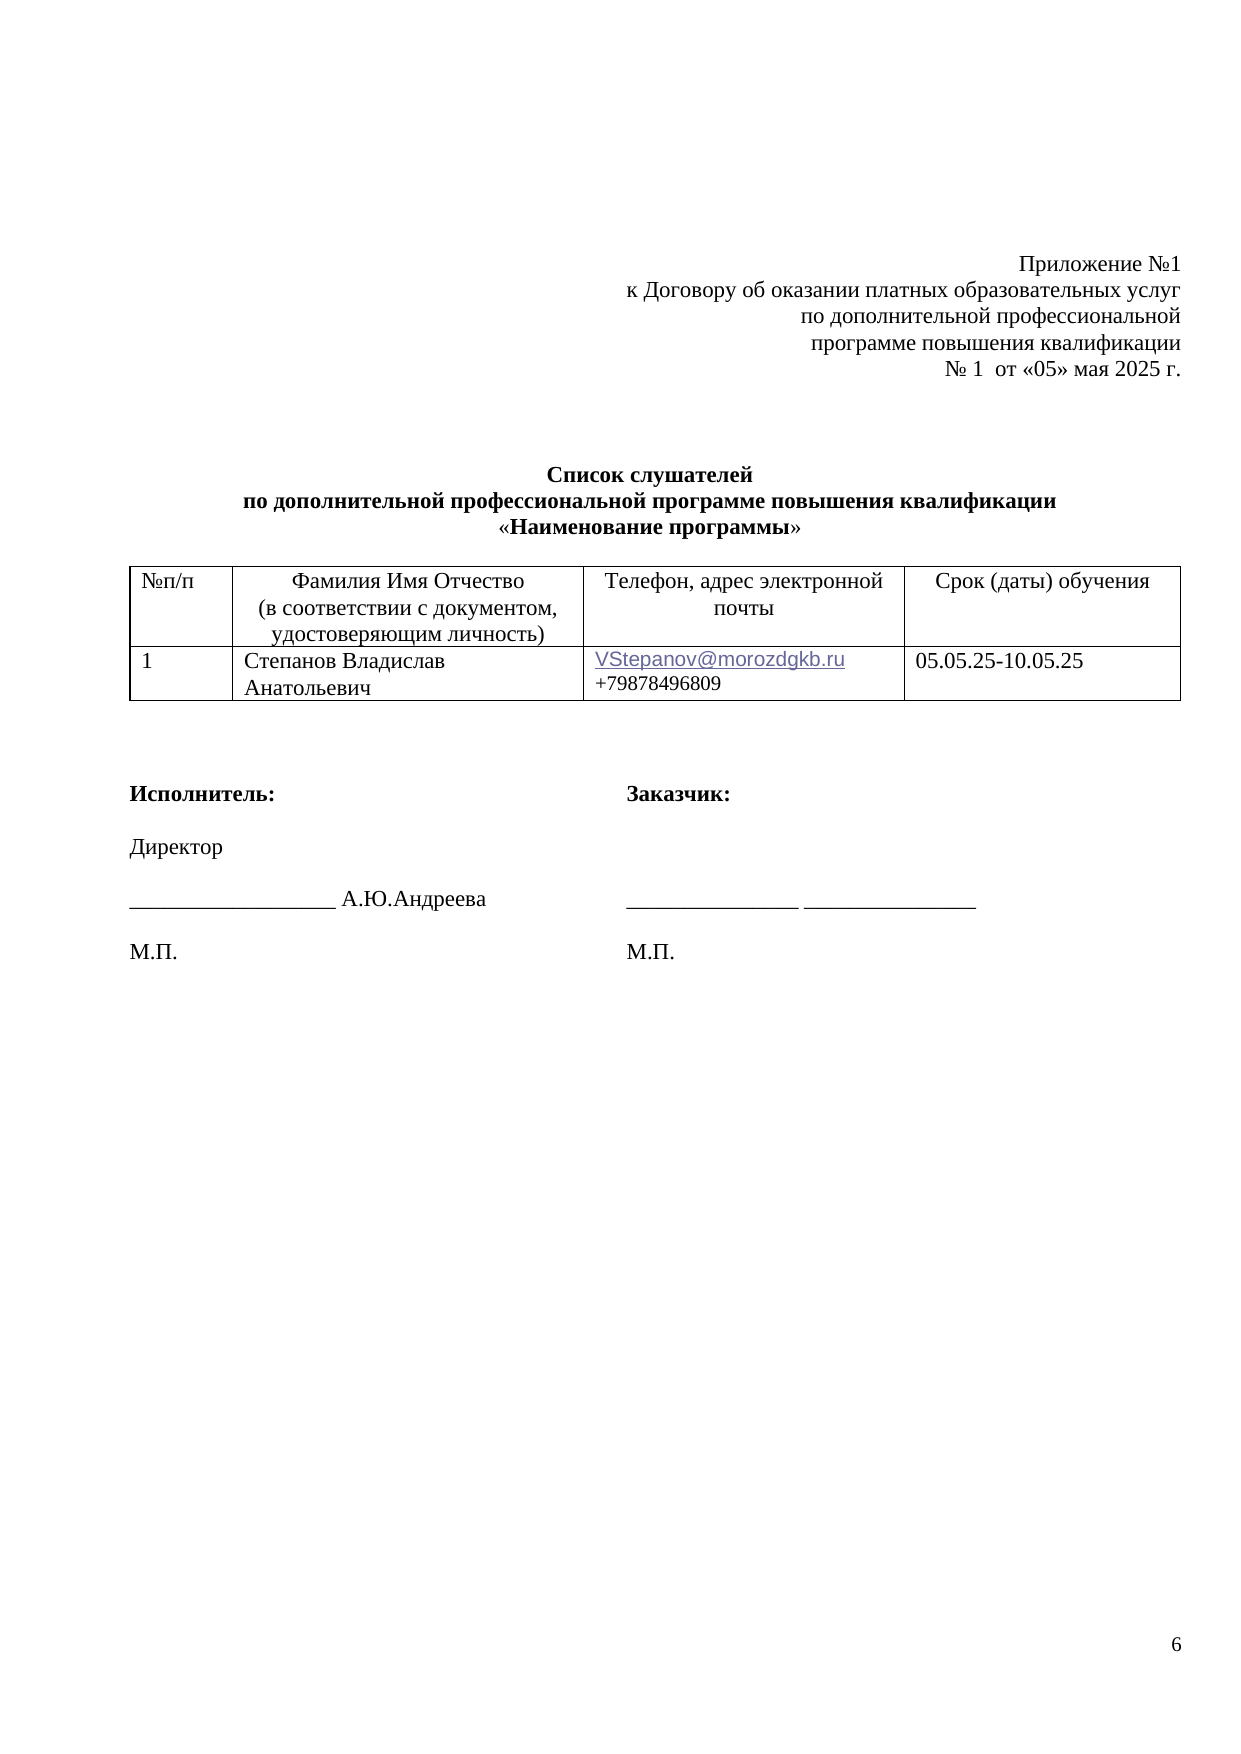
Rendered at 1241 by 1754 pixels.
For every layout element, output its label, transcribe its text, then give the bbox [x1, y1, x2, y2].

table_cell __________________ А.Ю.Андреева [118, 886, 615, 912]
text по дополнительной профессиональной [118, 303, 1181, 329]
text «Наименование программы» [118, 513, 1181, 540]
table_cell М.П. [615, 912, 1160, 964]
table_header Телефон, адрес электронной почты [584, 567, 904, 646]
text Список слушателей [118, 461, 1181, 487]
table_header Фамилия Имя Отчество (в соответствии с документом, удостоверяющим личность) [233, 567, 583, 646]
table_cell VStepanov@morozdgkb.ru +79878496809 [584, 647, 904, 700]
table_header Срок (даты) обучения [905, 567, 1180, 646]
text к Договору об оказании платных образовательных услуг [118, 276, 1181, 303]
table_header Исполнитель: Директор [118, 780, 615, 886]
table_cell 05.05.25-10.05.25 [905, 647, 1180, 700]
table_header №п/п [131, 567, 232, 646]
table_cell Степанов Владислав Анатольевич [233, 647, 583, 700]
text № 1 от «05» мая 2025 г. [118, 355, 1181, 382]
table_cell 1 [131, 647, 232, 700]
table_cell М.П. [118, 912, 615, 964]
table_header Заказчик: [615, 780, 1160, 886]
text программе повышения квалификации [118, 329, 1181, 355]
table_cell _______________ _______________ [615, 886, 1160, 912]
text по дополнительной профессиональной программе повышения квалификации [118, 487, 1181, 513]
text Приложение №1 [118, 250, 1181, 276]
